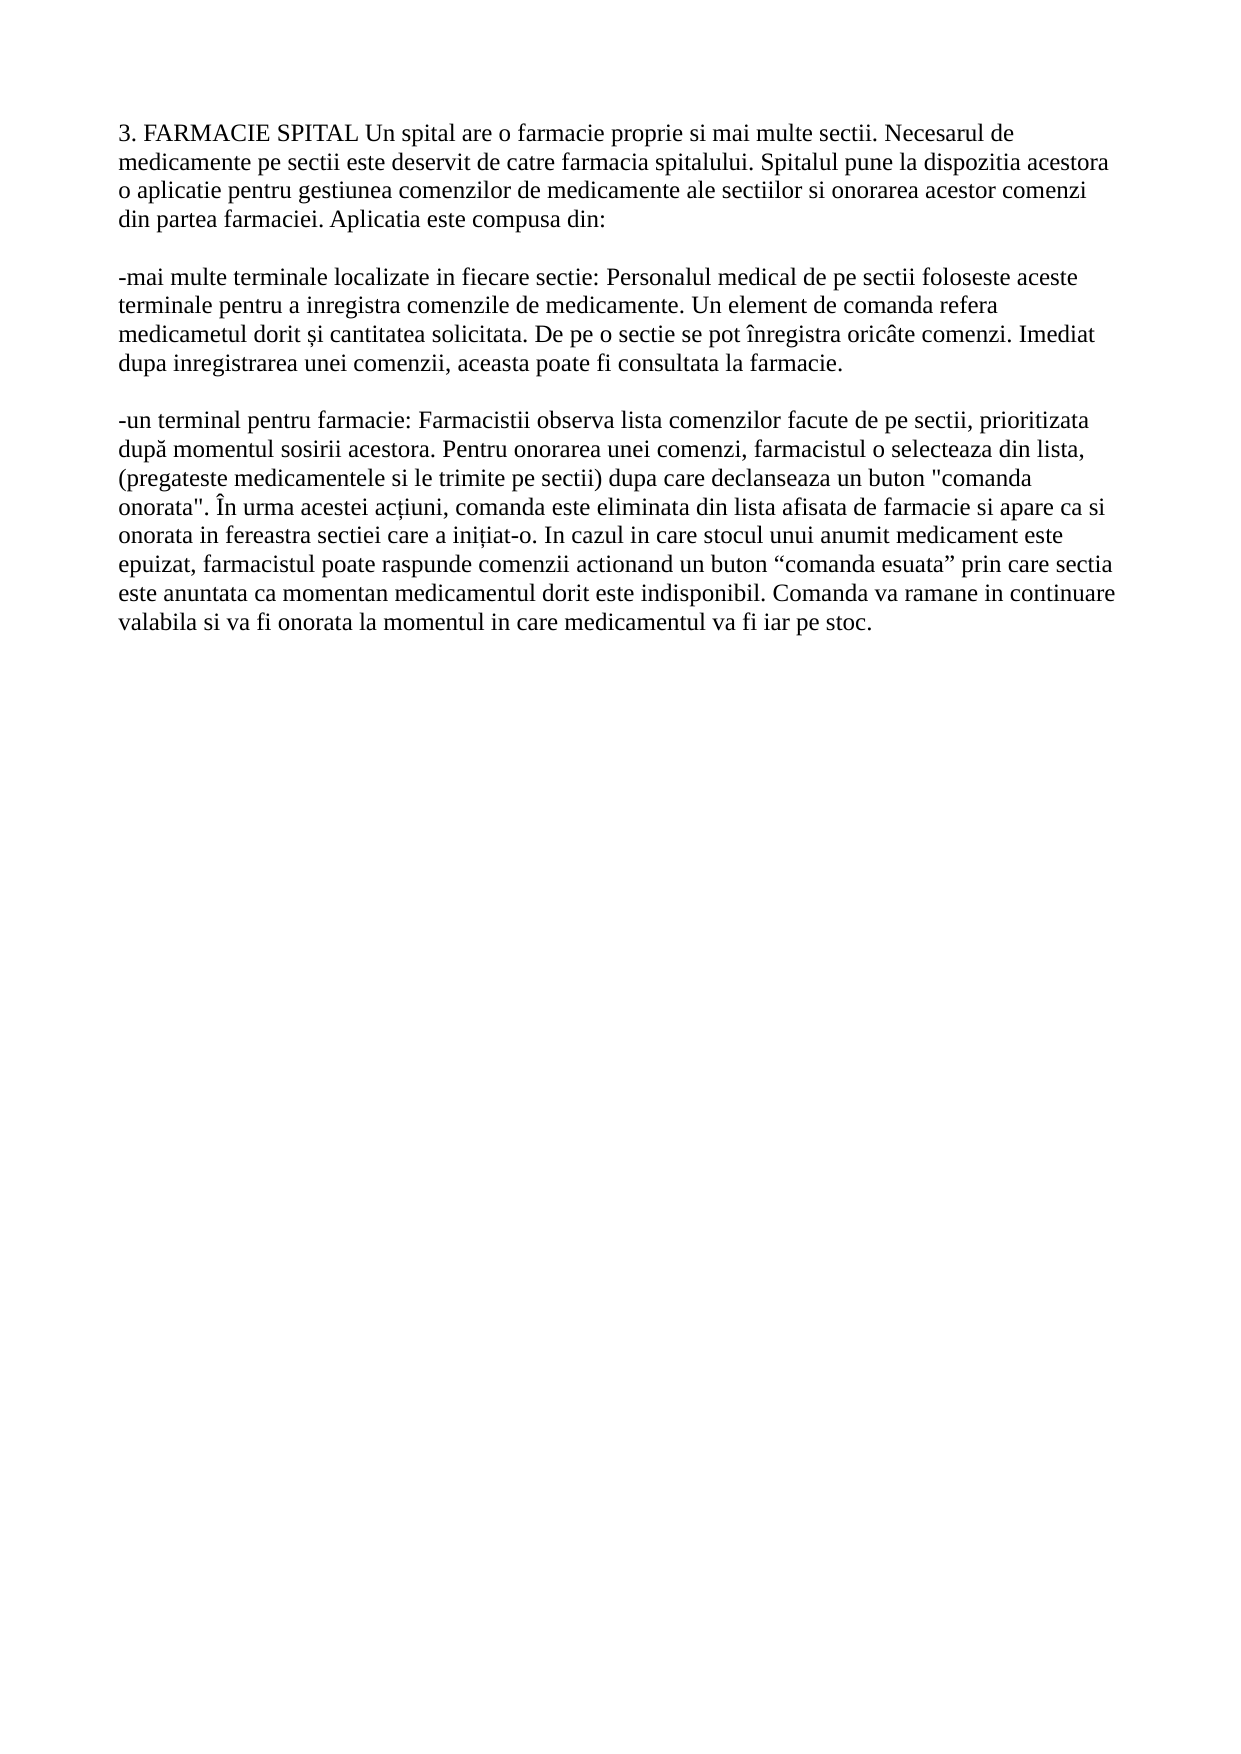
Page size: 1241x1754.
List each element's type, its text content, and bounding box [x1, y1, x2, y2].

text -un terminal pentru farmacie: Farmacistii observa lista comenzilor facute de pe sectii, prioritizata după momentul sosirii acestora. Pentru onorarea unei comenzi, farmacistul o selecteaza din lista, (pregateste medicamentele si le trimite pe sectii) dupa care declanseaza un buton "comanda onorata". În urma acestei acțiuni, comanda este eliminata din lista afisata de farmacie si apare ca si onorata in fereastra sectiei care a inițiat-o. In cazul in care stocul unui anumit medicament este epuizat, farmacistul poate raspunde comenzii actionand un buton “comanda esuata” prin care sectia este anuntata ca momentan medicamentul dorit este indisponibil. Comanda va ramane in continuare valabila si va fi onorata la momentul in care medicamentul va fi iar pe stoc. [118, 406, 1122, 636]
text 3. FARMACIE SPITAL Un spital are o farmacie proprie si mai multe sectii. Necesarul de medicamente pe sectii este deservit de catre farmacia spitalului. Spitalul pune la dispozitia acestora o aplicatie pentru gestiunea comenzilor de medicamente ale sectiilor si onorarea acestor comenzi din partea farmaciei. Aplicatia este compusa din: [118, 118, 1122, 233]
text -mai multe terminale localizate in fiecare sectie: Personalul medical de pe sectii foloseste aceste terminale pentru a inregistra comenzile de medicamente. Un element de comanda refera medicametul dorit și cantitatea solicitata. De pe o sectie se pot înregistra oricâte comenzi. Imediat dupa inregistrarea unei comenzii, aceasta poate fi consultata la farmacie. [118, 262, 1122, 377]
